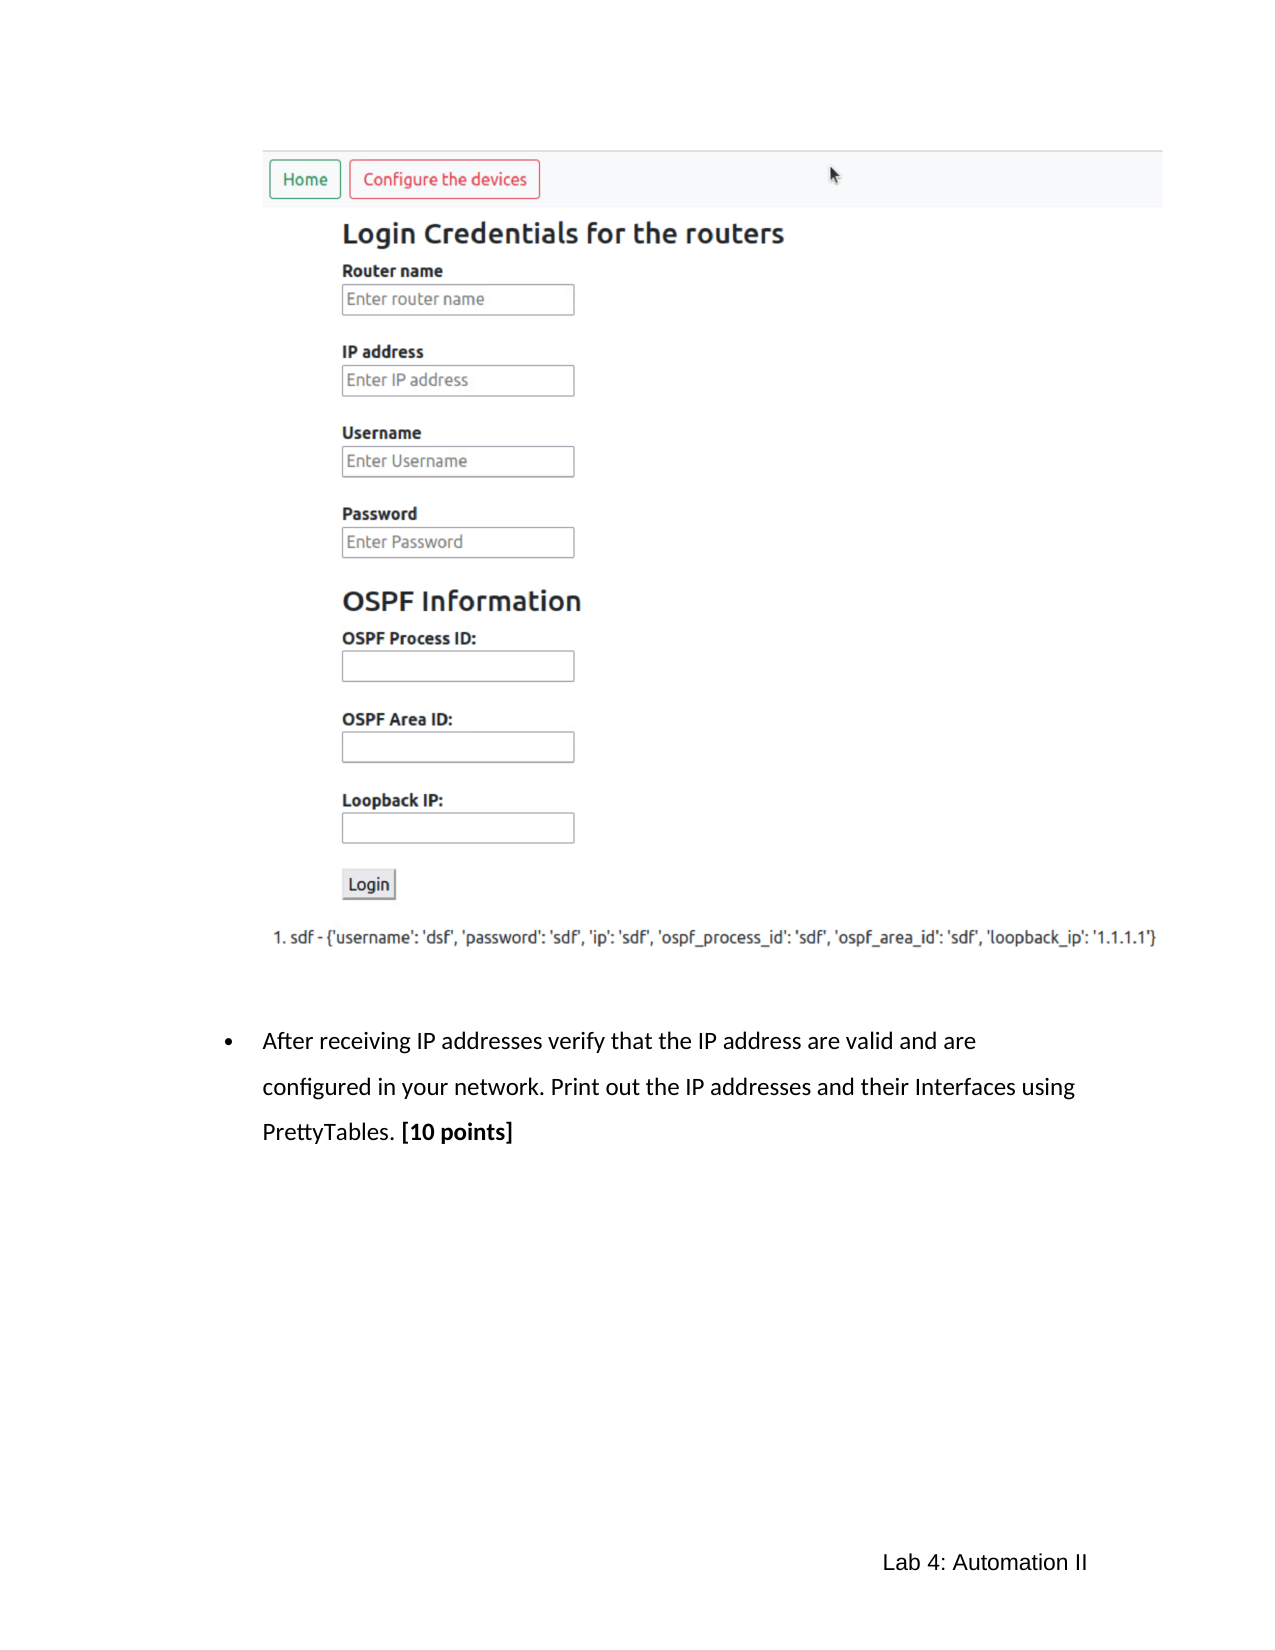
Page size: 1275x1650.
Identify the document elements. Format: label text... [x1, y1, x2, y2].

picture [262, 150, 1163, 967]
list After receiving IP addresses verify that the IP address are valid and are configured in your network. Print out the IP addresses and their Interfaces using PrettyTables. [10 points] [225, 1025, 1087, 1147]
